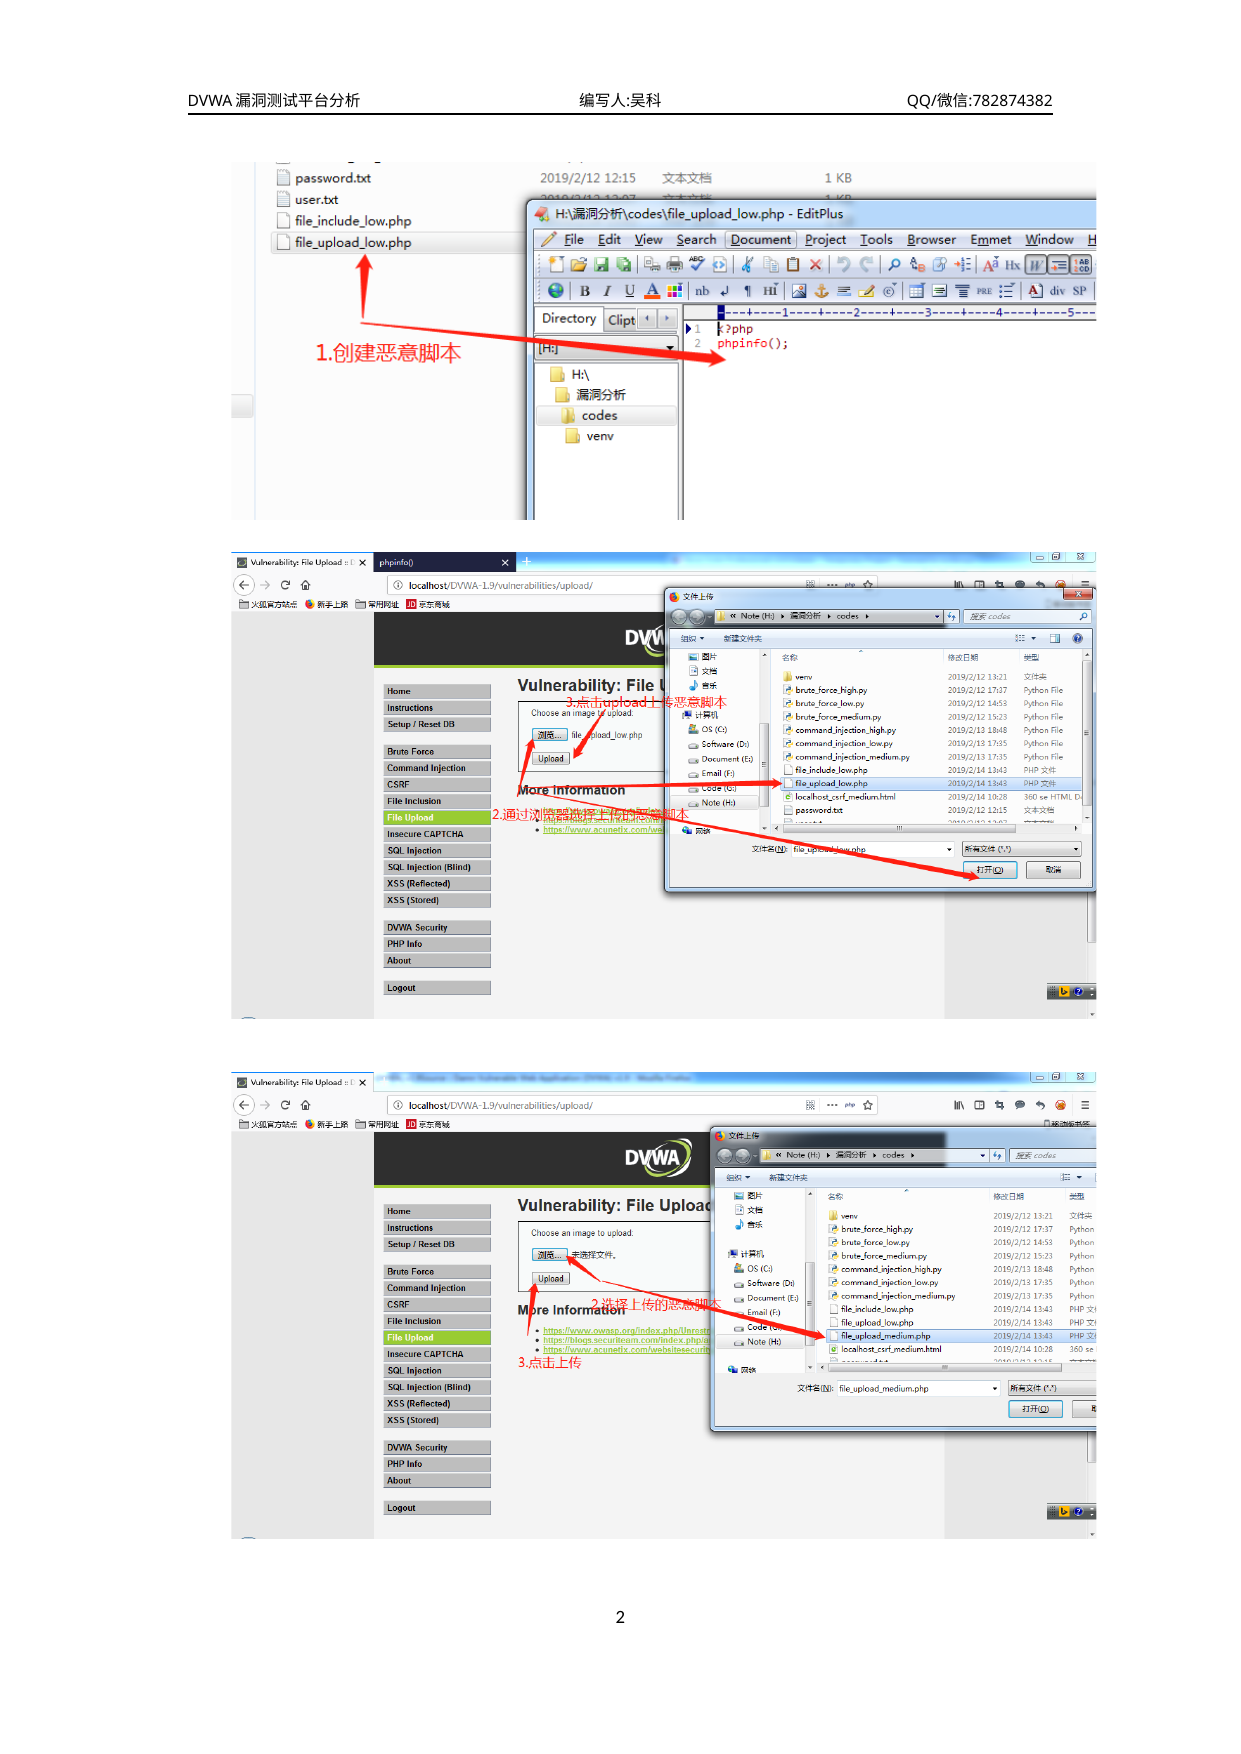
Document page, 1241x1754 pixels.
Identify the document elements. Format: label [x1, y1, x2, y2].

picture [231, 552, 1097, 1019]
picture [231, 162, 1097, 520]
picture [231, 1072, 1097, 1539]
